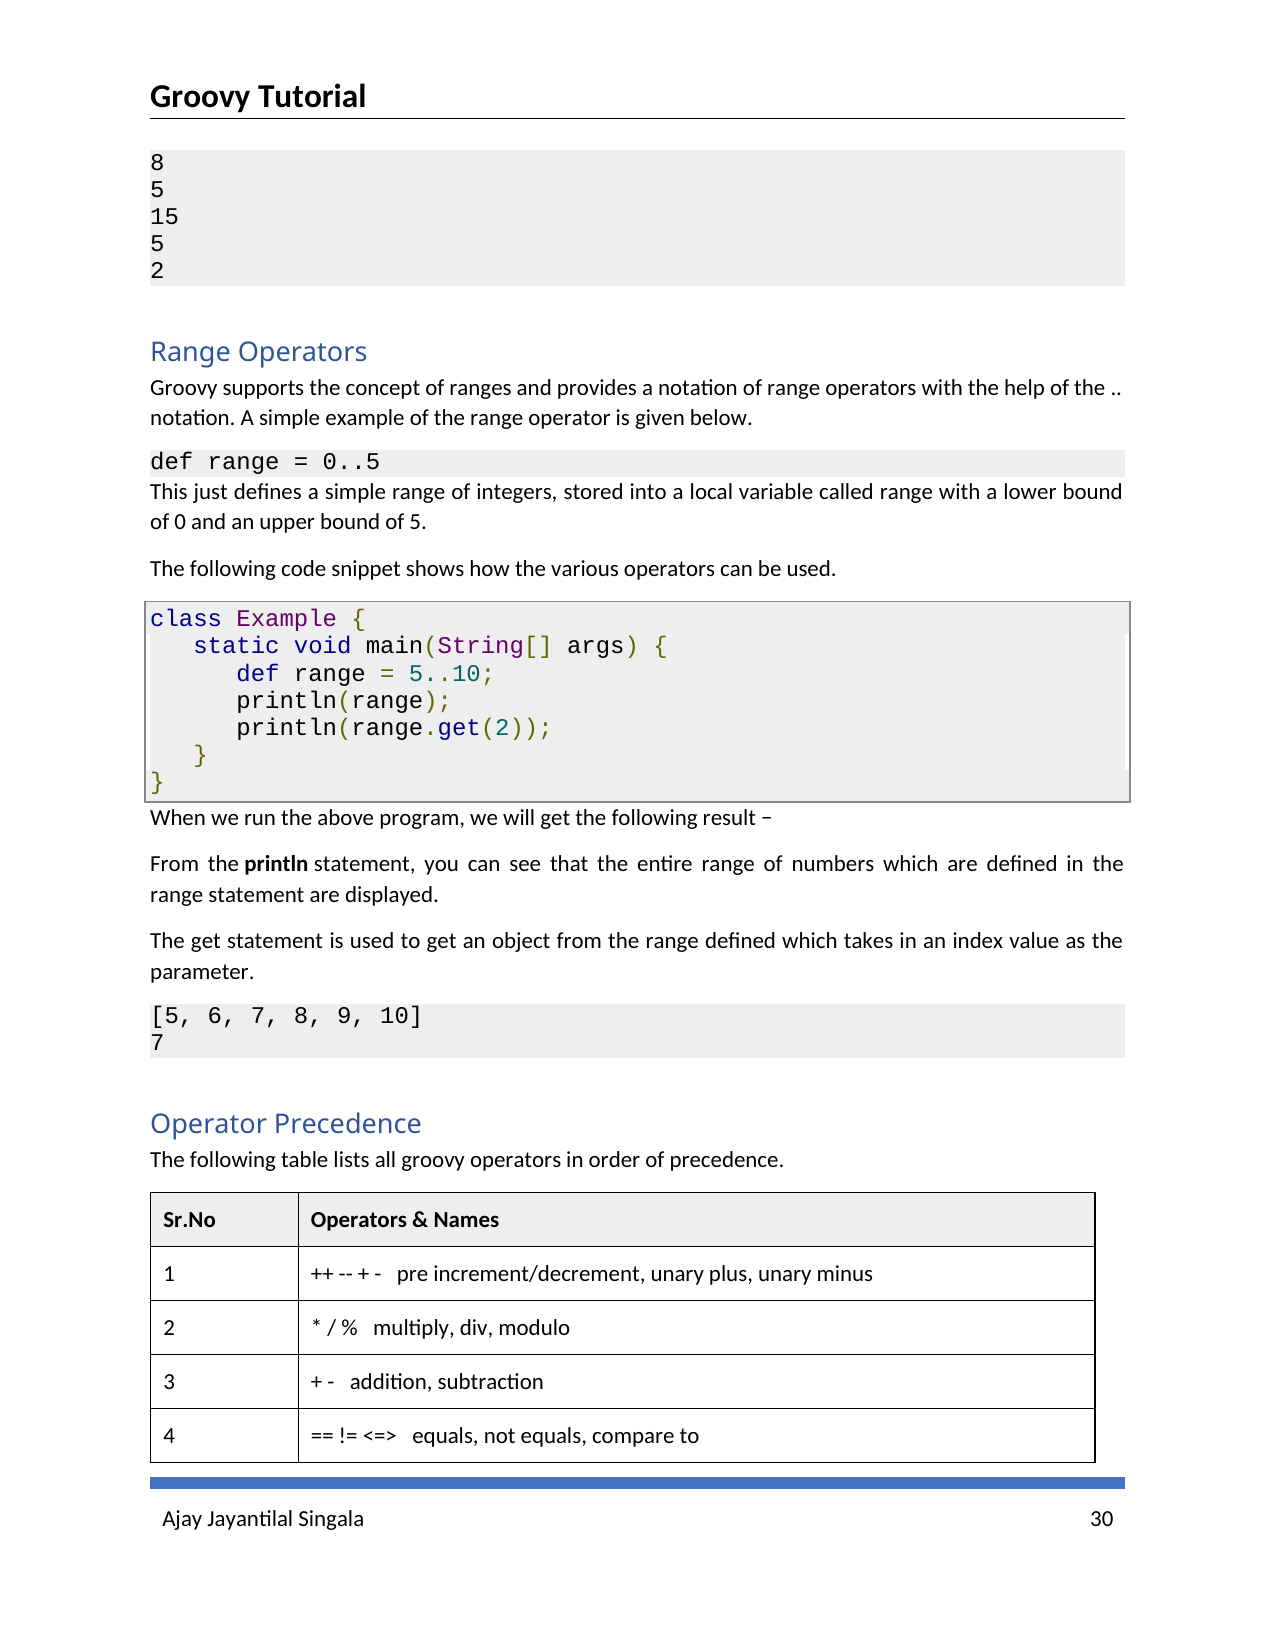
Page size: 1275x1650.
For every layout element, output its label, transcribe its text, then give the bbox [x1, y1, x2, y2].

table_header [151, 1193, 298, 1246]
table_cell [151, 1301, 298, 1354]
text 2 [150, 259, 1125, 286]
text This just defines a simple range of integers, stored into a local variable called range with a lower bound of 0 and an upper bound of 5. [150, 477, 1125, 535]
text [5, 6, 7, 8, 9, 10] [150, 1004, 1125, 1031]
text 5 [150, 177, 1125, 204]
text When we run the above program, we will get the following result − [150, 803, 1125, 831]
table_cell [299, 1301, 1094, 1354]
text 8 [150, 150, 1125, 177]
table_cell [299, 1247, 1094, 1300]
subtitle Range Operators [150, 333, 1125, 370]
text 5 [150, 232, 1125, 259]
text The following code snippet shows how the various operators can be used. [150, 554, 1125, 582]
text println(range); [150, 688, 1125, 715]
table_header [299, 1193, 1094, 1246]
text def range = 0..5 [150, 450, 1125, 477]
text Groovy supports the concept of ranges and provides a notation of range operators with the help of the .. notation. A simple example of the range operator is given below. [150, 373, 1125, 431]
text 15 [150, 204, 1125, 232]
text The get statement is used to get an object from the range defined which takes in an index value as the parameter. [150, 927, 1125, 985]
text class Example { [146, 602, 1129, 634]
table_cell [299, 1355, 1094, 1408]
text The following table lists all groovy operators in order of precedence. [150, 1145, 1125, 1173]
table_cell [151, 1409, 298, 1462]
text println(range.get(2)); [150, 715, 1125, 742]
text } [150, 742, 1125, 764]
text From the println statement, you can see that the entire range of numbers which are defined in the range statement are displayed. [150, 849, 1125, 908]
subtitle Operator Precedence [150, 1105, 1125, 1142]
text 7 [150, 1031, 1125, 1058]
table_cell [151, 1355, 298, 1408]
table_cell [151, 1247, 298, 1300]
text } [146, 764, 1129, 801]
text static void main(String[] args) { [150, 634, 1125, 661]
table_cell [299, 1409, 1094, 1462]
text def range = 5..10; [150, 661, 1125, 688]
